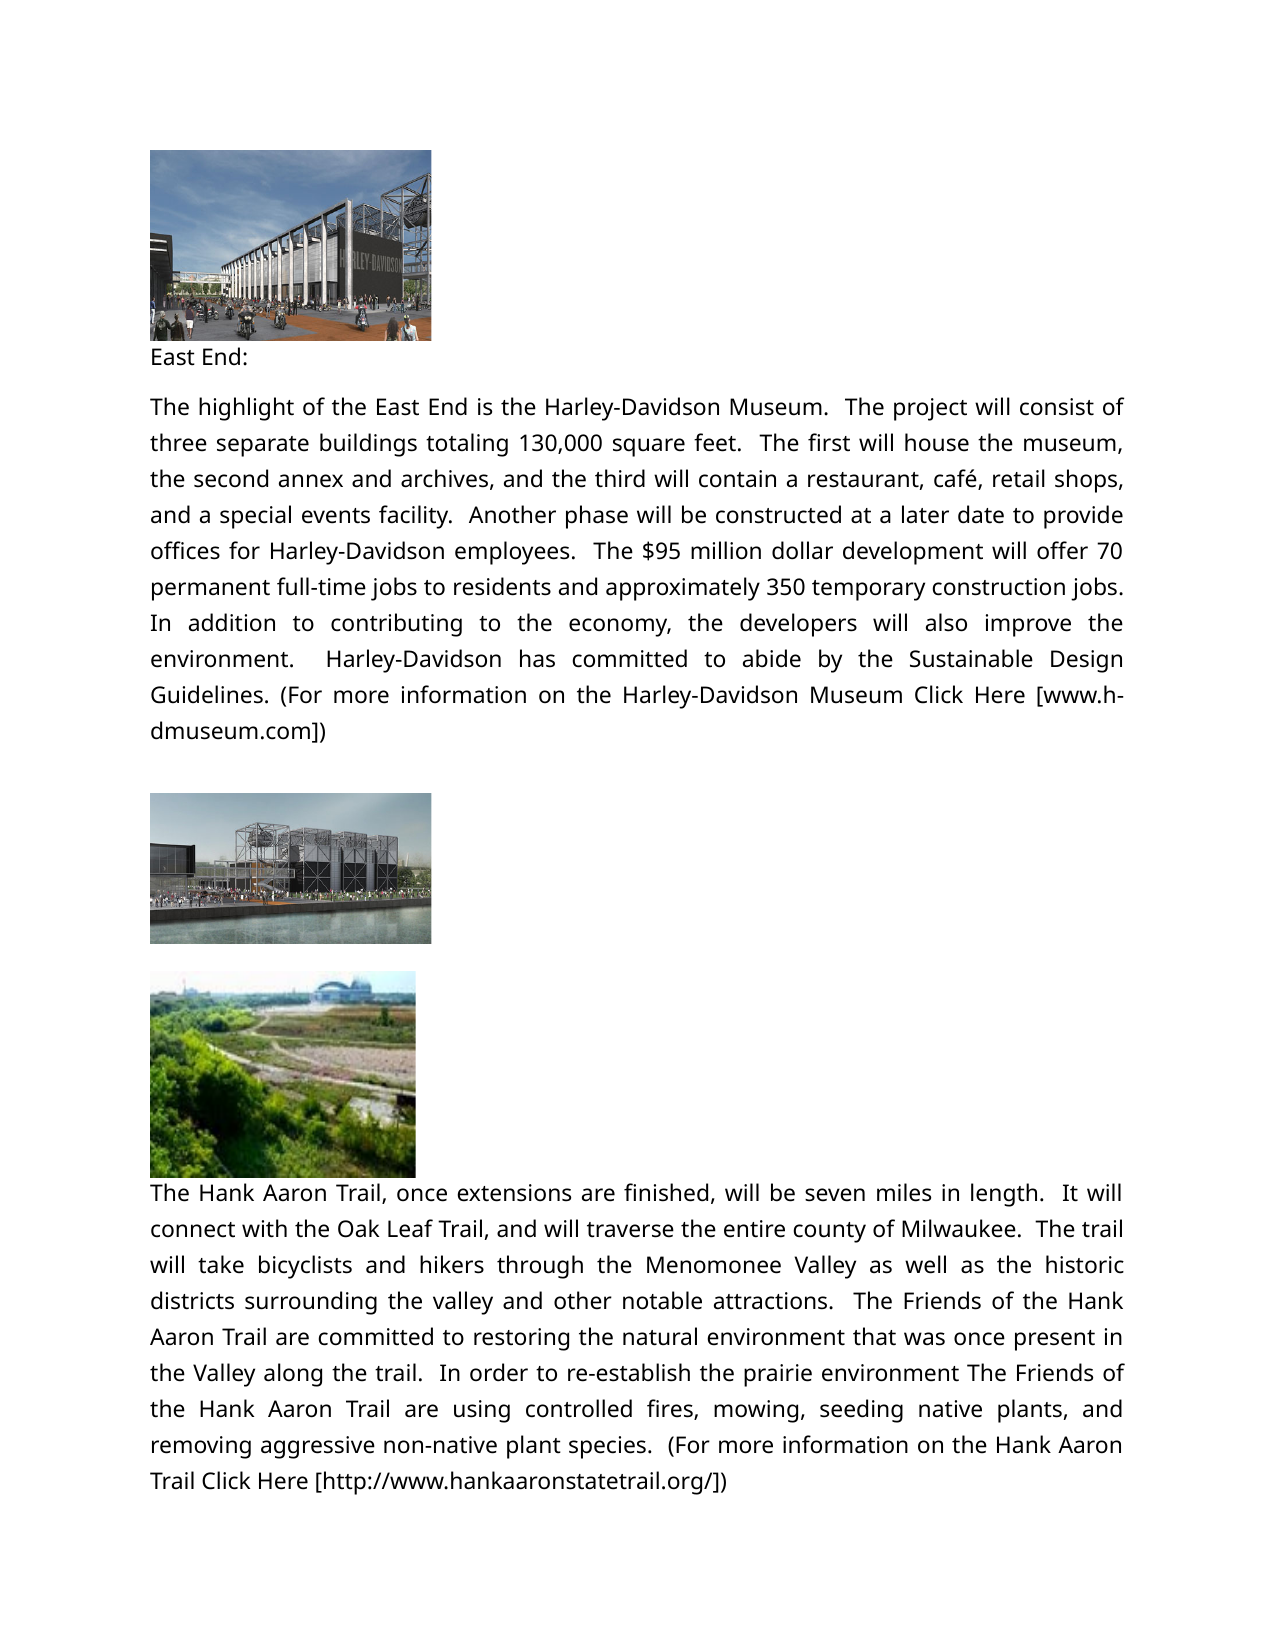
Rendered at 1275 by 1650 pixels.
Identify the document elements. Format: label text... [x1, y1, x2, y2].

picture [150, 150, 432, 341]
text The highlight of the East End is the Harley-Davidson Museum. The project will consist of three separate buildings totaling 130,000 square feet. The first will house the museum, the second annex and archives, and the third will contain a restaurant, café, retail shops, and a special events facility. Another phase will be constructed at a later date to provide offices for Harley-Davidson employees. The $95 million dollar development will offer 70 permanent full-time jobs to residents and approximately 350 temporary construction jobs. In addition to contributing to the economy, the developers will also improve the environment. Harley-Davidson has committed to abide by the Sustainable Design Guidelines. (For more information on the Harley-Davidson Museum Click Here [www.h-dmuseum.com]) [150, 391, 1125, 746]
picture [150, 971, 416, 1178]
picture [150, 793, 432, 944]
text East End: [150, 341, 1125, 372]
text The Hank Aaron Trail, once extensions are finished, will be seven miles in length. It will connect with the Oak Leaf Trail, and will traverse the entire county of Milwaukee. The trail will take bicyclists and hikers through the Menomonee Valley as well as the historic districts surrounding the valley and other notable attractions. The Friends of the Hank Aaron Trail are committed to restoring the natural environment that was once present in the Valley along the trail. In order to re-establish the prairie environment The Friends of the Hank Aaron Trail are using controlled fires, mowing, seeding native plants, and removing aggressive non-native plant species. (For more information on the Hank Aaron Trail Click Here [http://www.hankaaronstatetrail.org/]) [150, 1177, 1125, 1496]
